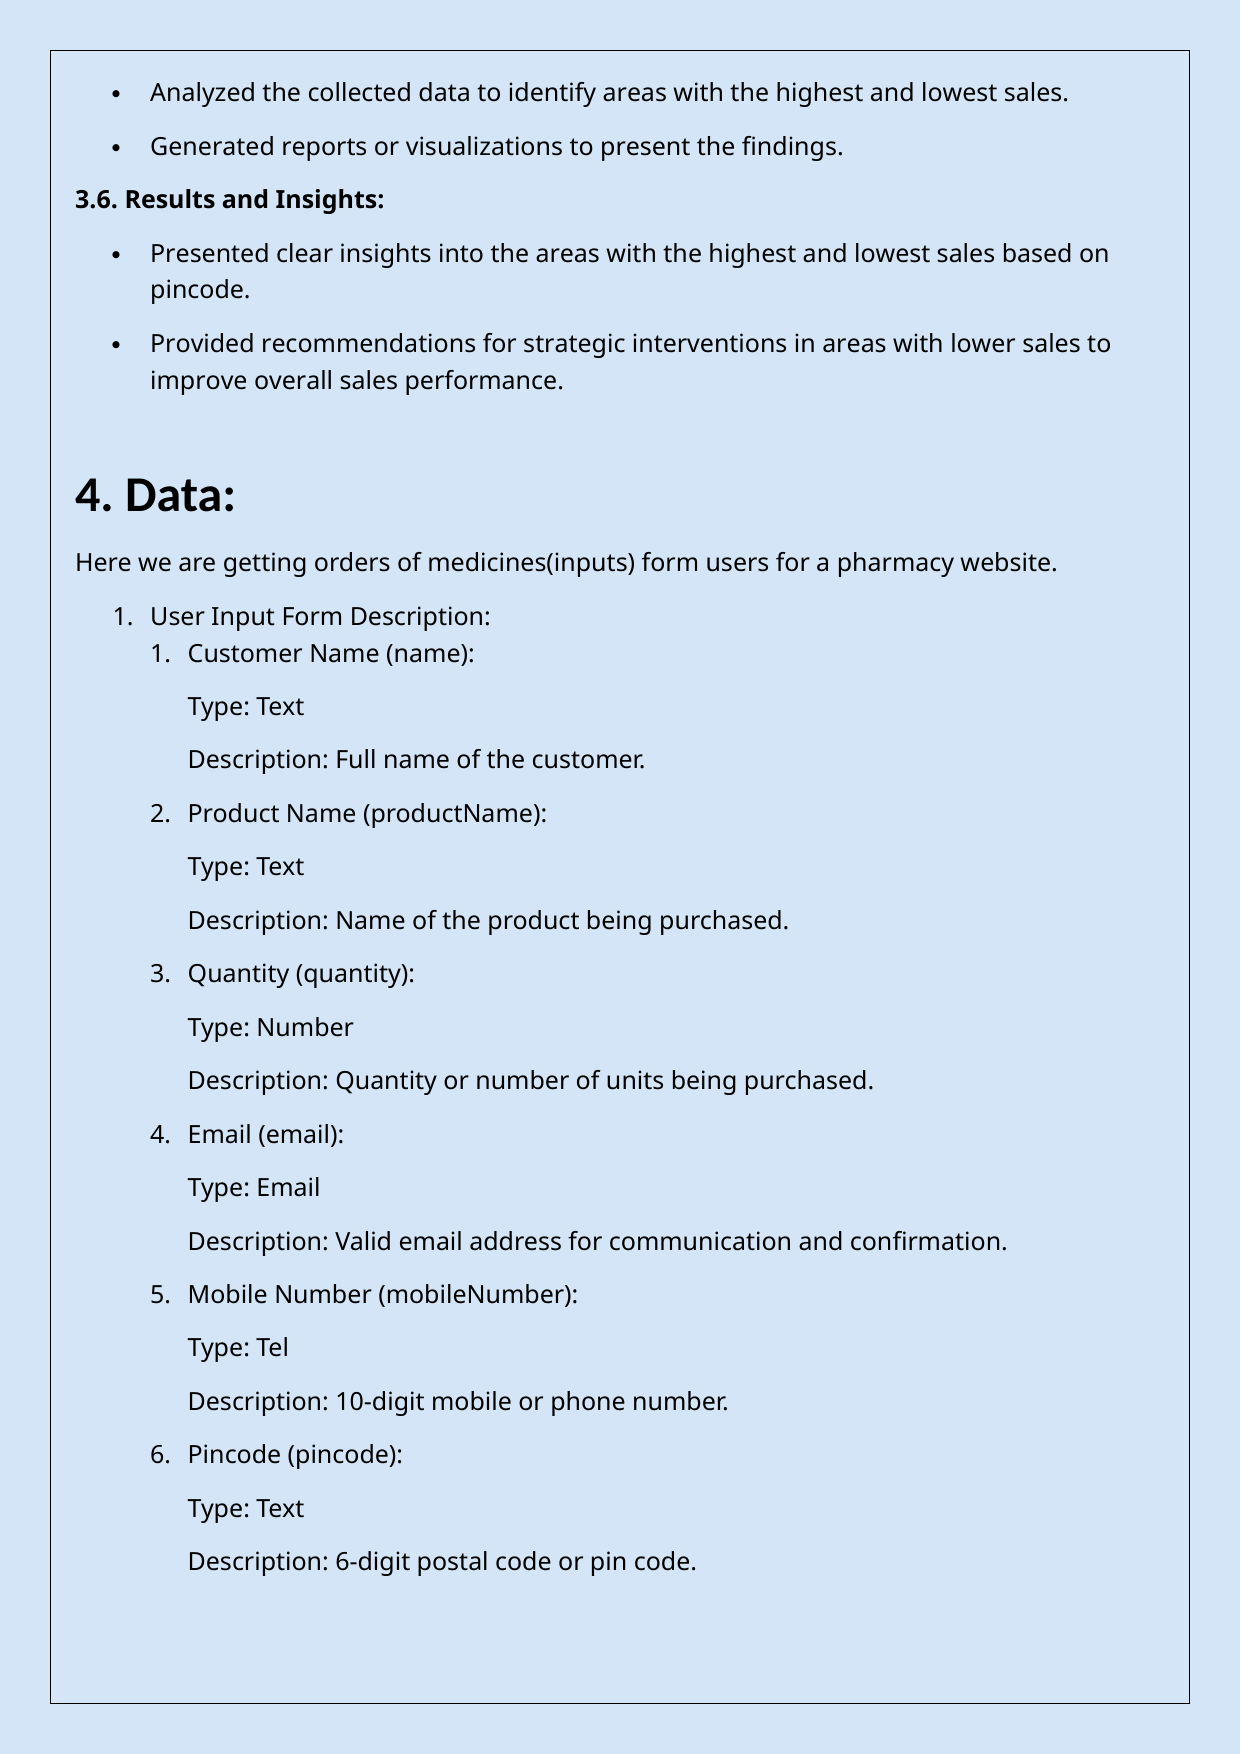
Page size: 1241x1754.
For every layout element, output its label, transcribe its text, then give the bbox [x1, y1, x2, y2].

text 4. Data: [75, 463, 1165, 524]
text Type: Text [187, 849, 1165, 883]
text Type: Text [187, 689, 1165, 723]
text Description: Valid email address for communication and confirmation. [187, 1223, 1165, 1257]
list Email (email): [150, 1116, 1165, 1150]
text Description: Full name of the customer. [187, 742, 1165, 776]
text Type: Tel [187, 1330, 1165, 1364]
list Product Name (productName): [150, 796, 1165, 830]
text Type: Email [187, 1170, 1165, 1204]
list Analyzed the collected data to identify areas with the highest and lowest sales. [112, 75, 1165, 109]
text 3.6. Results and Insights: [75, 182, 1165, 216]
list Provided recommendations for strategic interventions in areas with lower sales to improve overall sales performance. [112, 326, 1165, 396]
text Type: Number [187, 1009, 1165, 1043]
list Mobile Number (mobileNumber): [150, 1277, 1165, 1311]
list User Input Form Description: [112, 598, 1165, 633]
text Description: 10-digit mobile or phone number. [187, 1383, 1165, 1417]
text Type: Text [187, 1490, 1165, 1524]
list Presented clear insights into the areas with the highest and lowest sales based on pincode. [112, 235, 1165, 306]
list Quantity (quantity): [150, 956, 1165, 990]
list Customer Name (name): [150, 635, 1165, 669]
text Here we are getting orders of medicines(inputs) form users for a pharmacy website. [75, 545, 1165, 579]
list Pincode (pincode): [150, 1437, 1165, 1471]
text Description: 6-digit postal code or pin code. [187, 1544, 1165, 1578]
list Generated reports or visualizations to present the findings. [112, 128, 1165, 162]
text Description: Quantity or number of units being purchased. [187, 1063, 1165, 1097]
text Description: Name of the product being purchased. [187, 902, 1165, 937]
